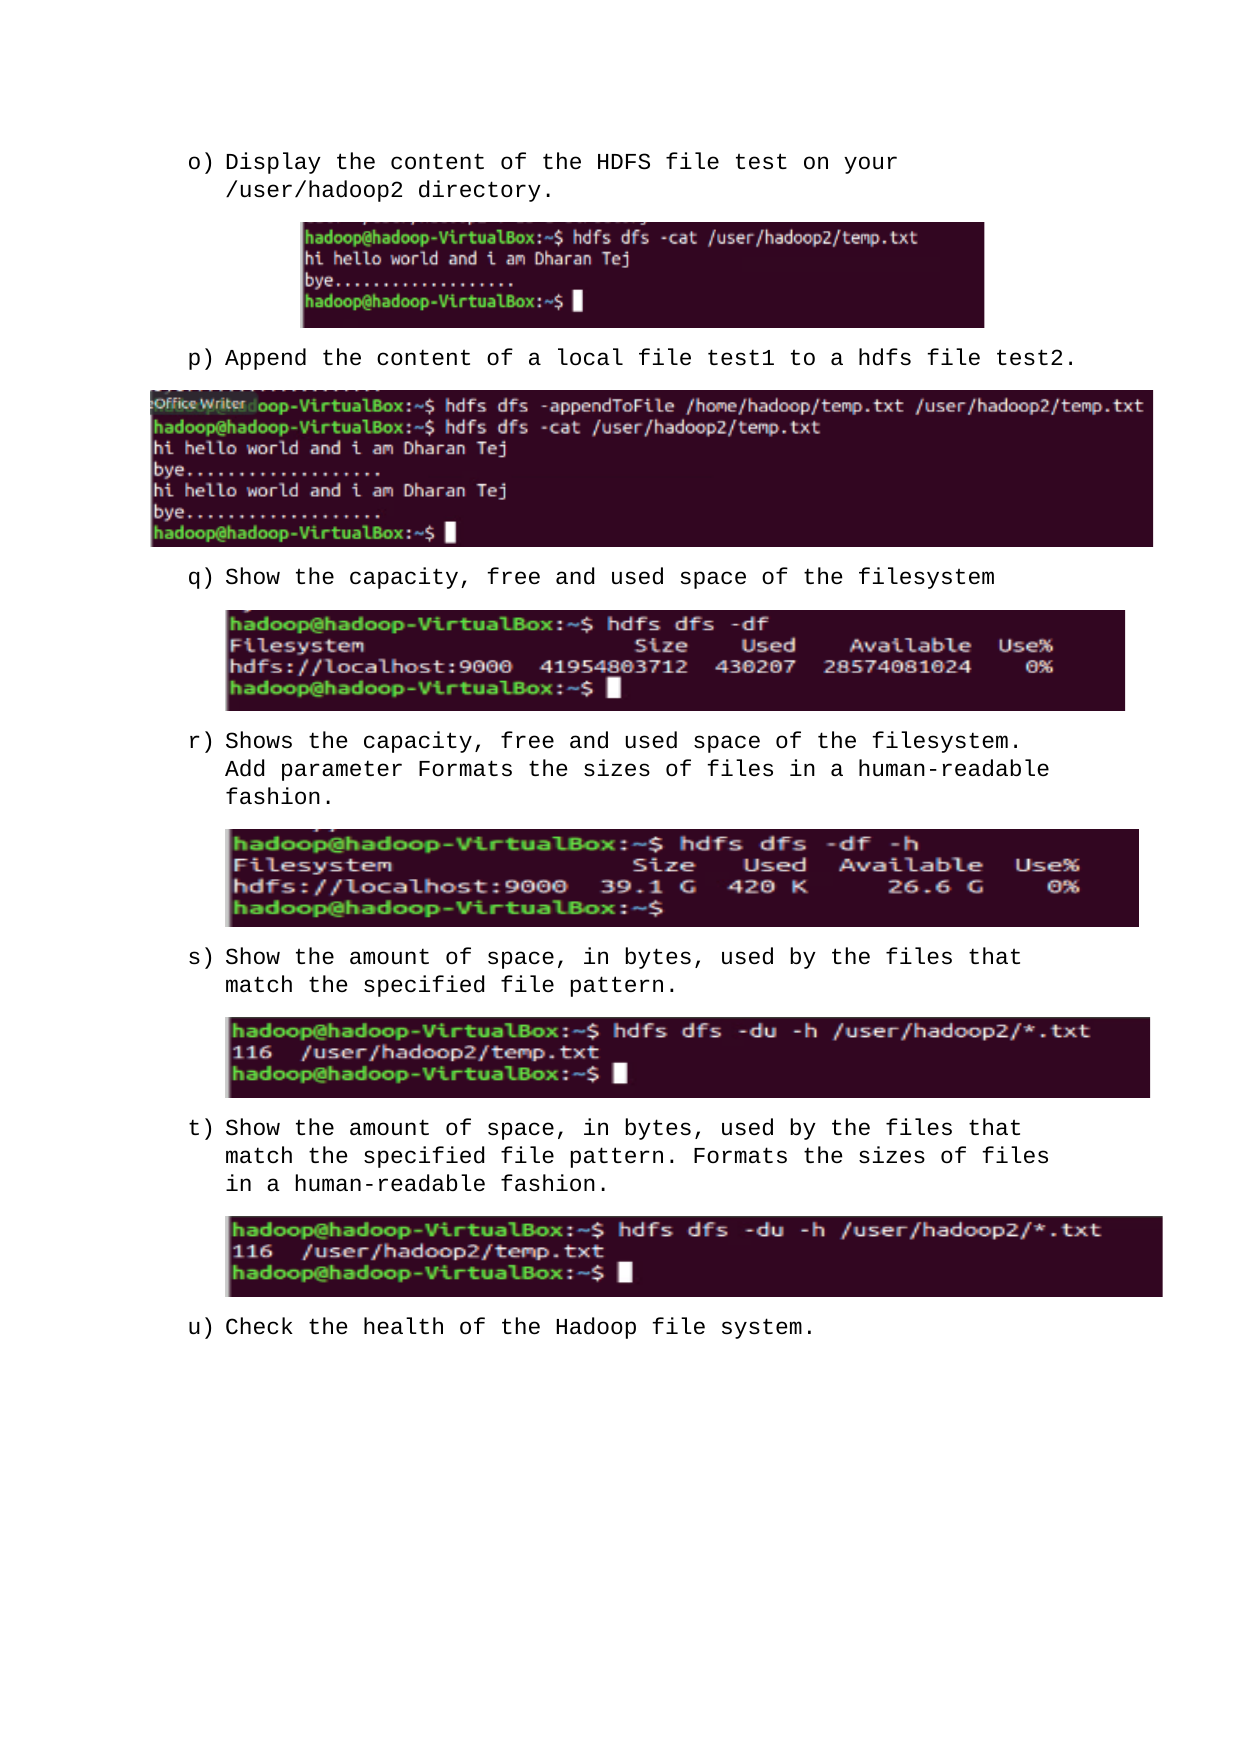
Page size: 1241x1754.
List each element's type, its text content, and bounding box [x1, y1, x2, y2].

picture [300, 222, 985, 328]
picture [225, 1017, 1150, 1098]
list Check the health of the Hadoop file system. [187, 1315, 1090, 1341]
list Shows the capacity, free and used space of the filesystem. Add parameter Formats the sizes of files in a human-readable fashion. [187, 729, 1090, 811]
picture [150, 390, 1154, 547]
list Show the amount of space, in bytes, used by the files that match the specified file pattern. [187, 945, 1090, 999]
picture [225, 1216, 1163, 1297]
list Display the content of the HDFS file test on your /user/hadoop2 directory. [187, 150, 1090, 204]
list Show the amount of space, in bytes, used by the files that match the specified file pattern. Formats the sizes of files in a human-readable fashion. [187, 1116, 1090, 1198]
picture [225, 829, 1139, 927]
list Append the content of a local file test1 to a hdfs file test2. [187, 346, 1090, 372]
picture [225, 610, 1125, 711]
list Show the capacity, free and used space of the filesystem [187, 566, 1090, 592]
